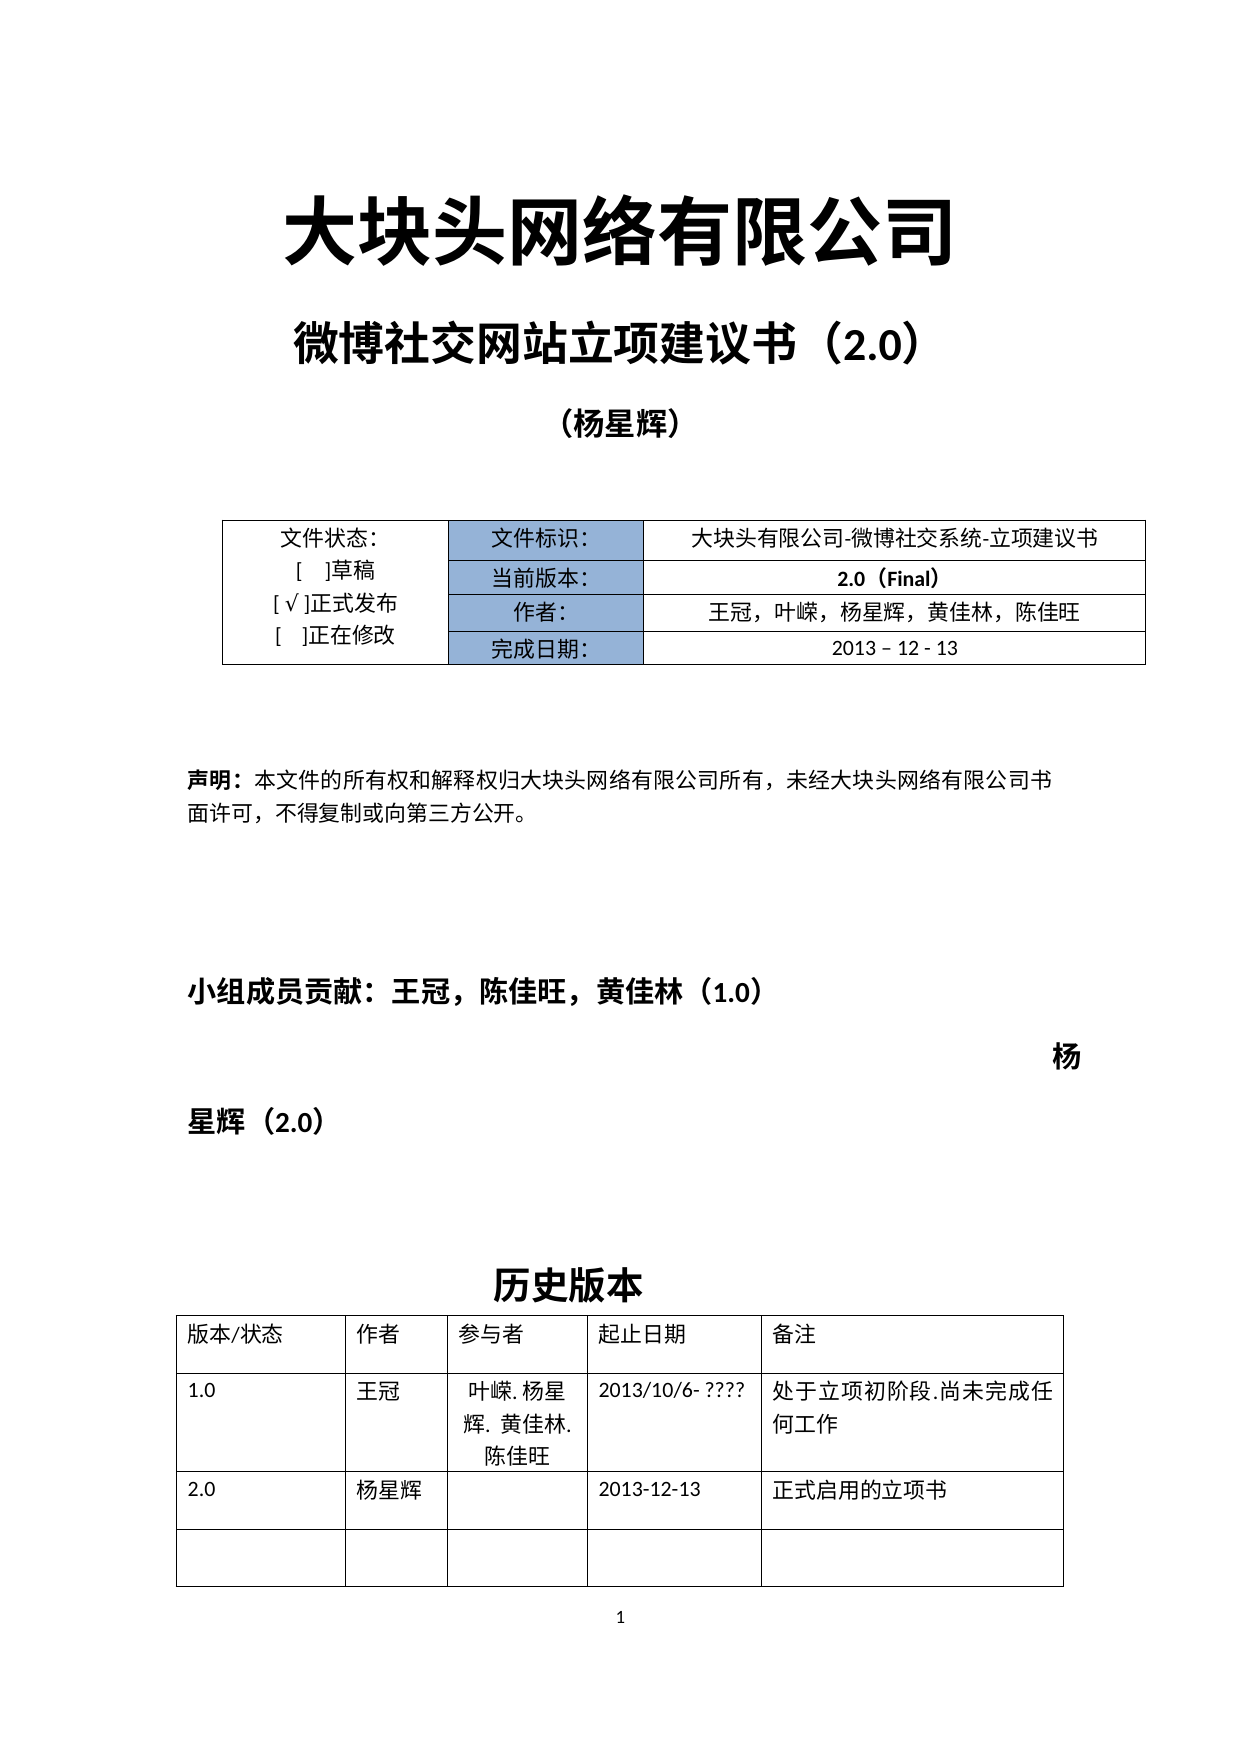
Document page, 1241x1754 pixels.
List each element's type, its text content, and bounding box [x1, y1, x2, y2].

table_cell 杨星辉 [346, 1472, 447, 1529]
table_cell - ???? [588, 1374, 761, 1471]
table_cell [346, 1530, 447, 1586]
text 声明：本文件的所有权和解释权归大块头网络有限公司所有，未经大块头网络有限公司书面许可，不得复制或向第三方公开。 [187, 763, 1053, 828]
text 历史版本 [187, 1250, 1053, 1315]
table_cell [762, 1530, 1063, 1586]
table_cell [588, 1530, 761, 1586]
text 杨星辉（2.0） [187, 1023, 1053, 1153]
table_header 文件标识： [449, 521, 643, 560]
table_cell 当前版本： [449, 561, 643, 594]
text 大块头网络有限公司 [187, 162, 1053, 292]
table_header 作者 [346, 1316, 447, 1373]
table_header 备注 [762, 1316, 1063, 1373]
table_cell 2.0（Final） [644, 561, 1145, 594]
table_cell 作者： [449, 595, 643, 631]
table_cell [177, 1530, 345, 1586]
table_cell 1.0 [177, 1374, 345, 1471]
table_cell 王冠，叶嵘，杨星辉，黄佳林，陈佳旺 [644, 595, 1145, 631]
table_header 起止日期 [588, 1316, 761, 1373]
table_cell 2.0 [177, 1472, 345, 1529]
table_header 文件状态： [ ]草稿 [ √ ]正式发布 [ ]正在修改 [223, 521, 448, 664]
text 微博社交网站立项建议书（2.0） [187, 292, 1053, 389]
text 小组成员贡献：王冠，陈佳旺，黄佳林（1.0） [187, 958, 1053, 1023]
table_cell 叶嵘. 杨星辉. 黄佳林.陈佳旺 [448, 1374, 587, 1471]
table_header 参与者 [448, 1316, 587, 1373]
table_cell 完成日期： [449, 632, 643, 664]
table_header 版本/状态 [177, 1316, 345, 1373]
table_cell 王冠 [346, 1374, 447, 1471]
table_cell 正式启用的立项书 [762, 1472, 1063, 1529]
text （杨星辉） [187, 389, 1053, 454]
table_cell 处于立项初阶段.尚未完成任何工作 [762, 1374, 1063, 1471]
table_header 大块头有限公司-微博社交系统-立项建议书 [644, 521, 1145, 560]
table_cell [448, 1472, 587, 1529]
table_cell [588, 1472, 761, 1529]
table_cell 2013 – 12 - 13 [644, 632, 1145, 664]
table_cell [448, 1530, 587, 1586]
